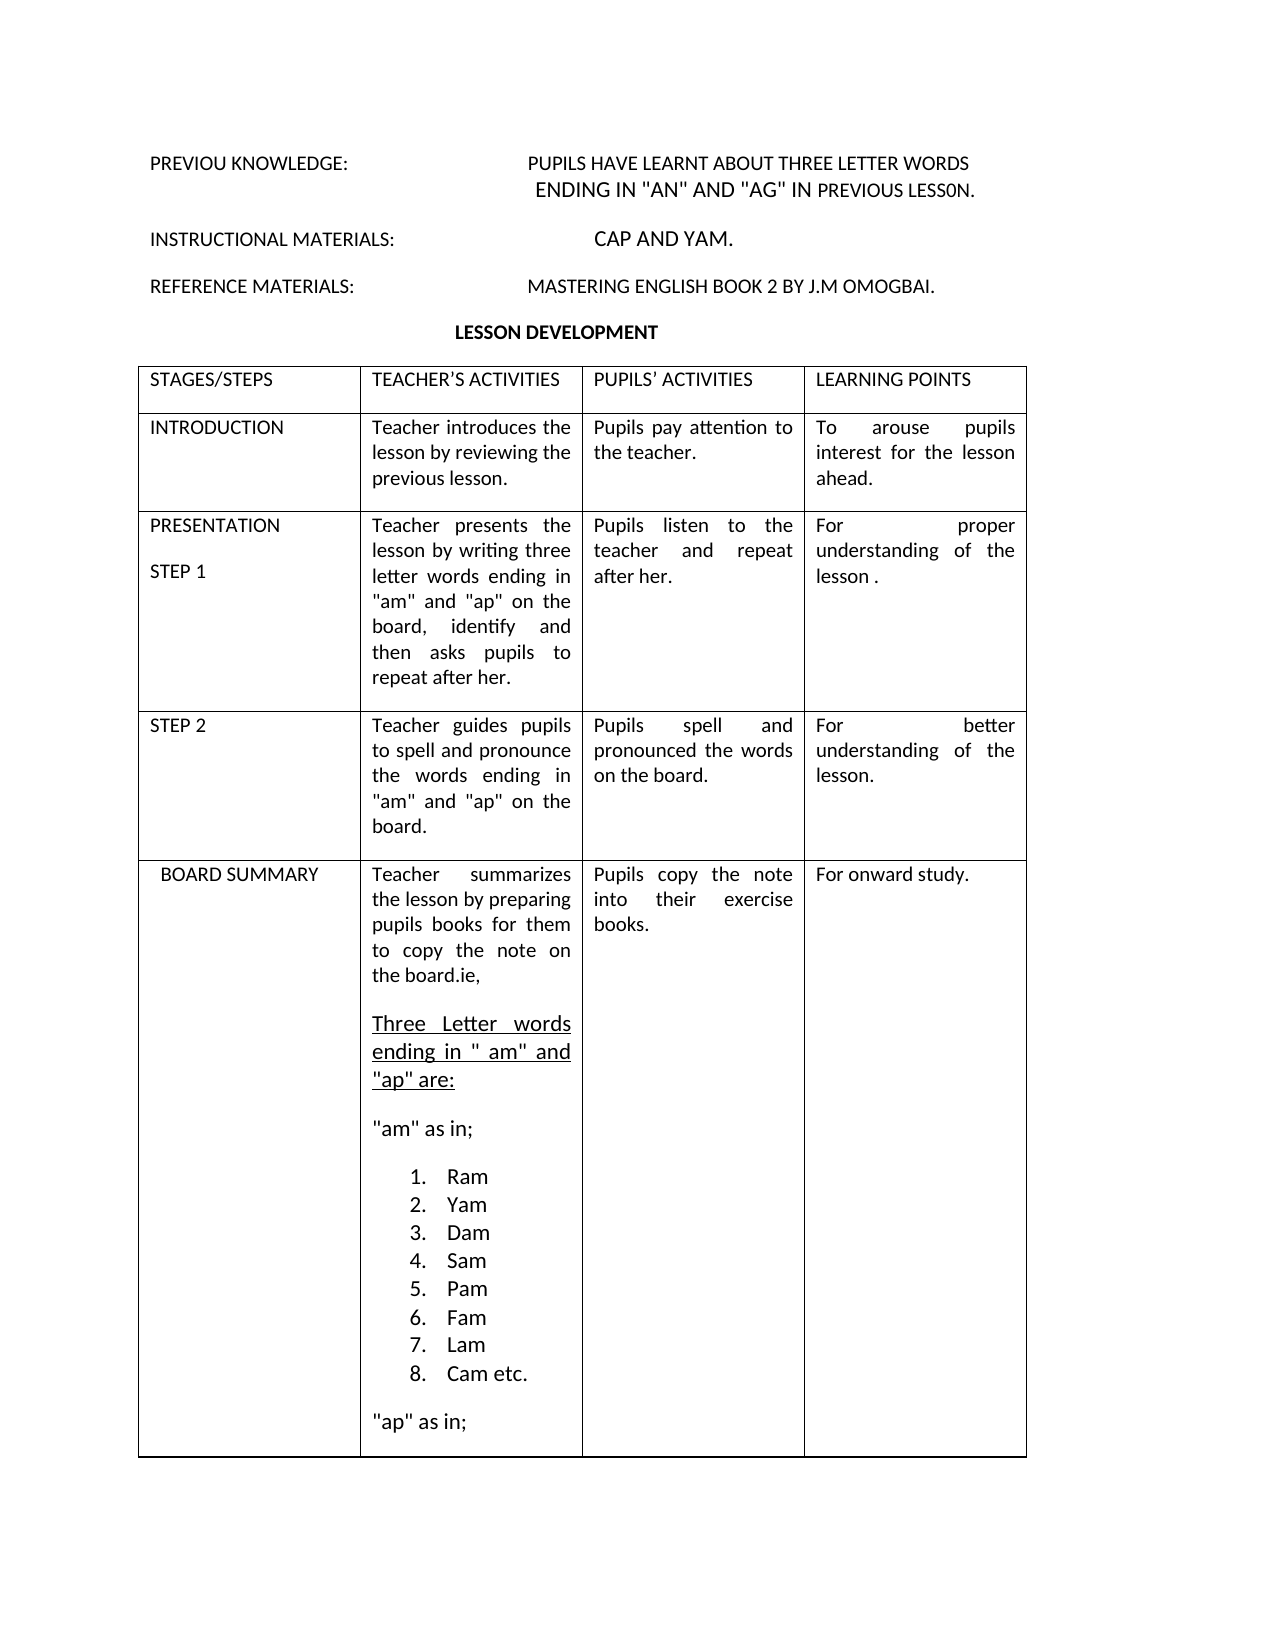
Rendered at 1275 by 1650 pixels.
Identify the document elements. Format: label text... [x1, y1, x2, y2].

text REFERENCE MATERIALS: MASTERING ENGLISH BOOK 2 BY J.M OMOGBAI. [150, 273, 1125, 298]
table_cell To arouse pupils interest for the lesson ahead. [805, 414, 1026, 511]
table_cell For better understanding of the lesson. [805, 712, 1026, 860]
table_header STAGES/STEPS [139, 367, 360, 413]
text LESSON DEVELOPMENT [150, 319, 1125, 345]
table_cell PRESENTATION STEP 1 [139, 512, 360, 711]
table_cell STEP 2 [139, 712, 360, 860]
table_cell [583, 861, 804, 1456]
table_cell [361, 861, 582, 1456]
table_cell For proper understanding of the lesson . [805, 512, 1026, 711]
table_cell Teacher presents the lesson by writing three letter words ending in "am" and "ap" on the board, identify and then asks pupils to repeat after her. [361, 512, 582, 711]
table_cell INTRODUCTION [139, 414, 360, 511]
table_cell For onward study. [805, 861, 1026, 1456]
table_header TEACHER’S ACTIVITIES [361, 367, 582, 413]
table_header LEARNING POINTS [805, 367, 1026, 413]
table_cell Pupils listen to the teacher and repeat after her. [583, 512, 804, 711]
table_header PUPILS’ ACTIVITIES [583, 367, 804, 413]
text INSTRUCTIONAL MATERIALS: CAP AND YAM. [150, 224, 1125, 252]
table_cell BOARD SUMMARY [139, 861, 360, 1456]
table_cell Pupils spell and pronounced the words on the board. [583, 712, 804, 860]
table_cell Pupils pay attention to the teacher. [583, 414, 804, 511]
table_cell Teacher introduces the lesson by reviewing the previous lesson. [361, 414, 582, 511]
table_cell Teacher guides pupils to spell and pronounce the words ending in "am" and "ap" on the board. [361, 712, 582, 860]
text PREVIOU KNOWLEDGE: PUPILS HAVE LEARNT ABOUT THREE LETTER WORDS ENDING IN "AN" AND "AG" IN PREVIOUS LESS0N. [150, 150, 1125, 203]
